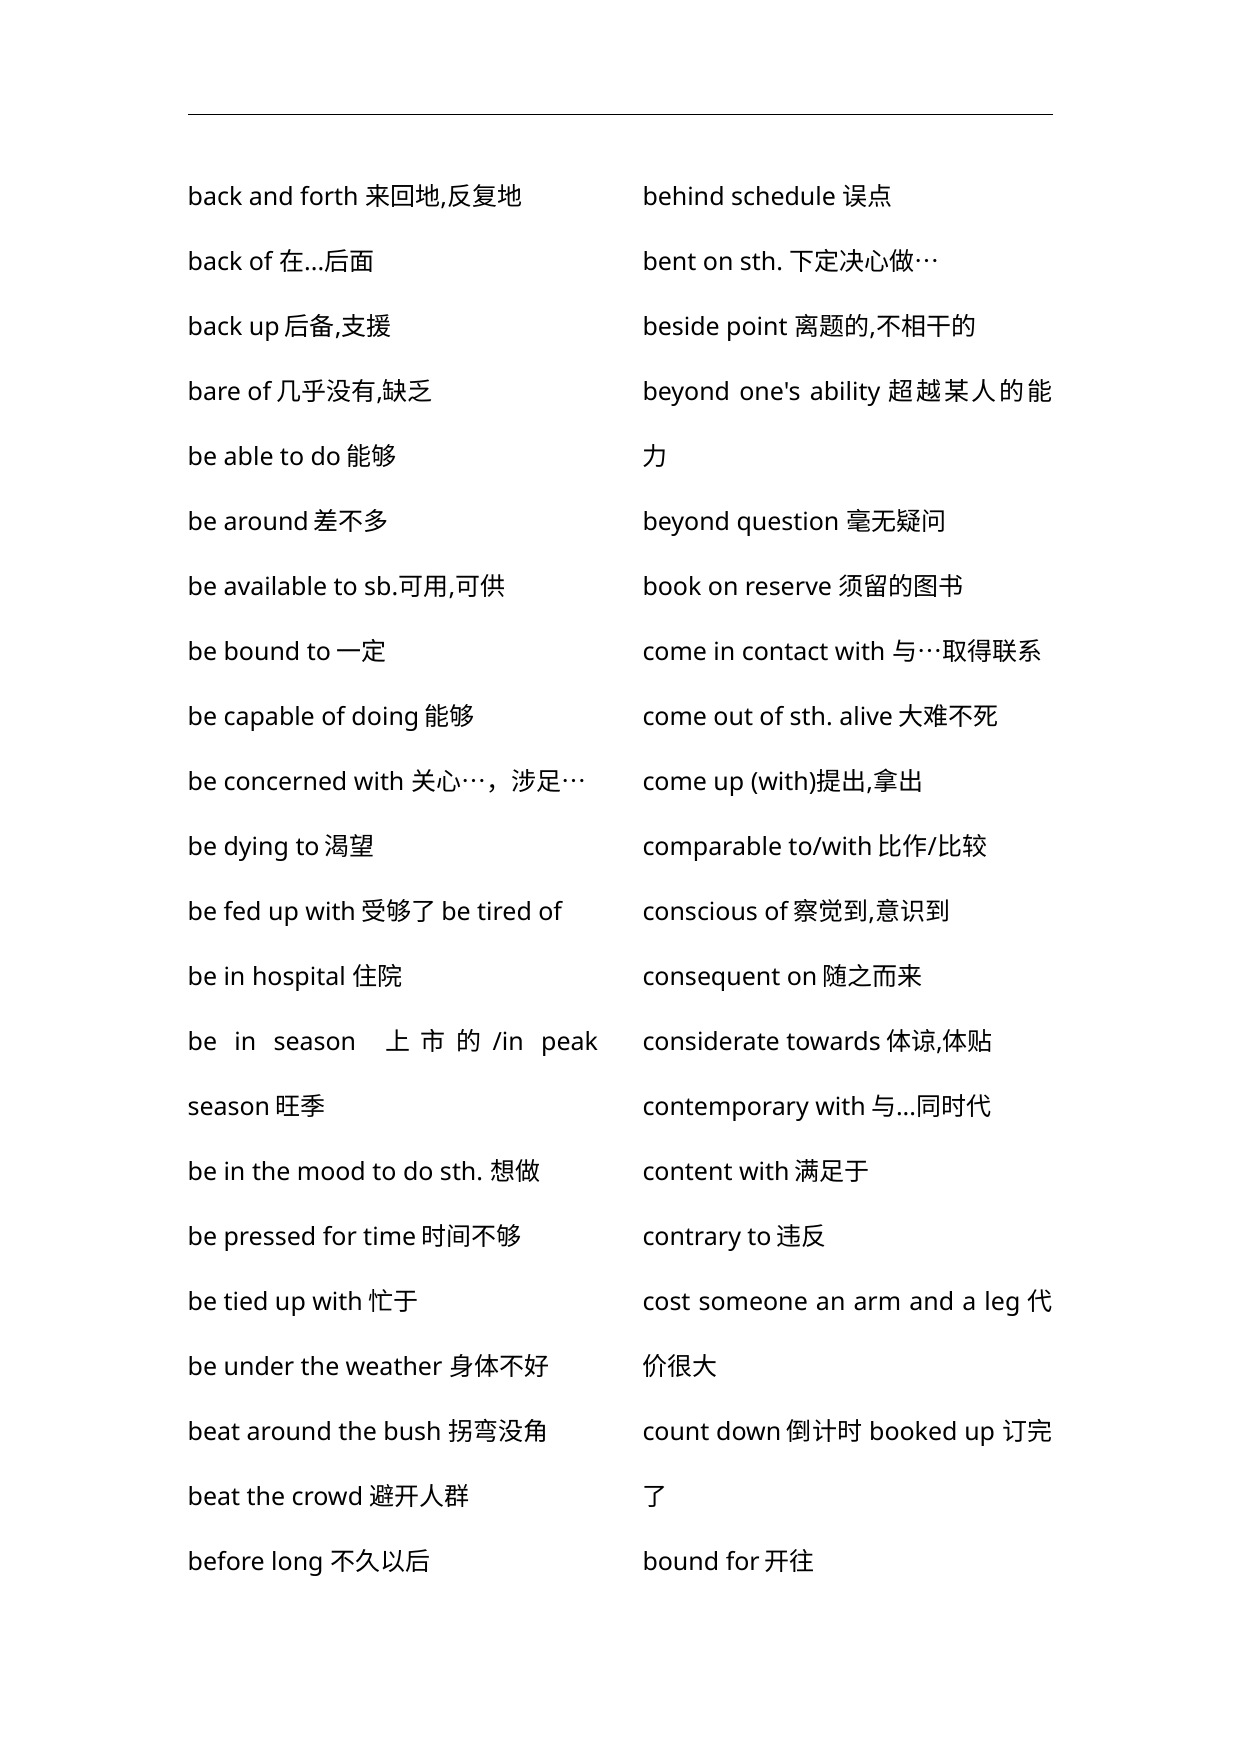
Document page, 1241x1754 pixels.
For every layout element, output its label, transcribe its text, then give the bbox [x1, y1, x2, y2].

text be pressed for time时间不够 [187, 1202, 598, 1267]
text be in the mood to do sth. 想做 [187, 1137, 598, 1202]
text cost someone an arm and a leg代价很大 [642, 1267, 1053, 1397]
text be in hospital 住院 [187, 942, 598, 1007]
text beat the crowd 避开人群 [187, 1462, 598, 1527]
text comparable to/with比作/比较 [642, 812, 1053, 877]
text come up (with)提出,拿出 [642, 747, 1053, 812]
text count down倒计时 booked up 订完了 [642, 1397, 1053, 1527]
text come in contact with 与…取得联系 [642, 617, 1053, 682]
text considerate towards体谅,体贴 [642, 1007, 1053, 1072]
text be available to sb.可用,可供 [187, 552, 598, 617]
text be able to do能够 [187, 422, 598, 487]
text be bound to一定 [187, 617, 598, 682]
text come out of sth. alive大难不死 [642, 682, 1053, 747]
text beyond question 毫无疑问 [642, 487, 1053, 552]
text book on reserve 须留的图书 [642, 552, 1053, 617]
text bent on sth. 下定决心做… [642, 227, 1053, 292]
text be tied up with忙于 [187, 1267, 598, 1332]
text bare of几乎没有,缺乏 [187, 357, 598, 422]
text contemporary with与...同时代 [642, 1072, 1053, 1137]
text consequent on随之而来 [642, 942, 1053, 1007]
text back of 在...后面 [187, 227, 598, 292]
text be fed up with受够了be tired of [187, 877, 598, 942]
text back up后备,支援 [187, 292, 598, 357]
text behind schedule 误点 [642, 162, 1053, 227]
text beside point 离题的,不相干的 [642, 292, 1053, 357]
text be capable of doing能够 [187, 682, 598, 747]
text contrary to违反 [642, 1202, 1053, 1267]
text back and forth 来回地,反复地 [187, 162, 598, 227]
text content with满足于 [642, 1137, 1053, 1202]
text be around差不多 [187, 487, 598, 552]
text beat around the bush 拐弯没角 [187, 1397, 598, 1462]
text be concerned with 关心…，涉足… [187, 747, 598, 812]
text be under the weather 身体不好 [187, 1332, 598, 1397]
text be dying to渴望 [187, 812, 598, 877]
text bound for开往 [642, 1527, 1053, 1592]
text be in season 上市的/in peak season旺季 [187, 1007, 598, 1137]
text before long 不久以后 [187, 1527, 598, 1592]
text beyond one's ability超越某人的能力 [642, 357, 1053, 487]
text conscious of察觉到,意识到 [642, 877, 1053, 942]
